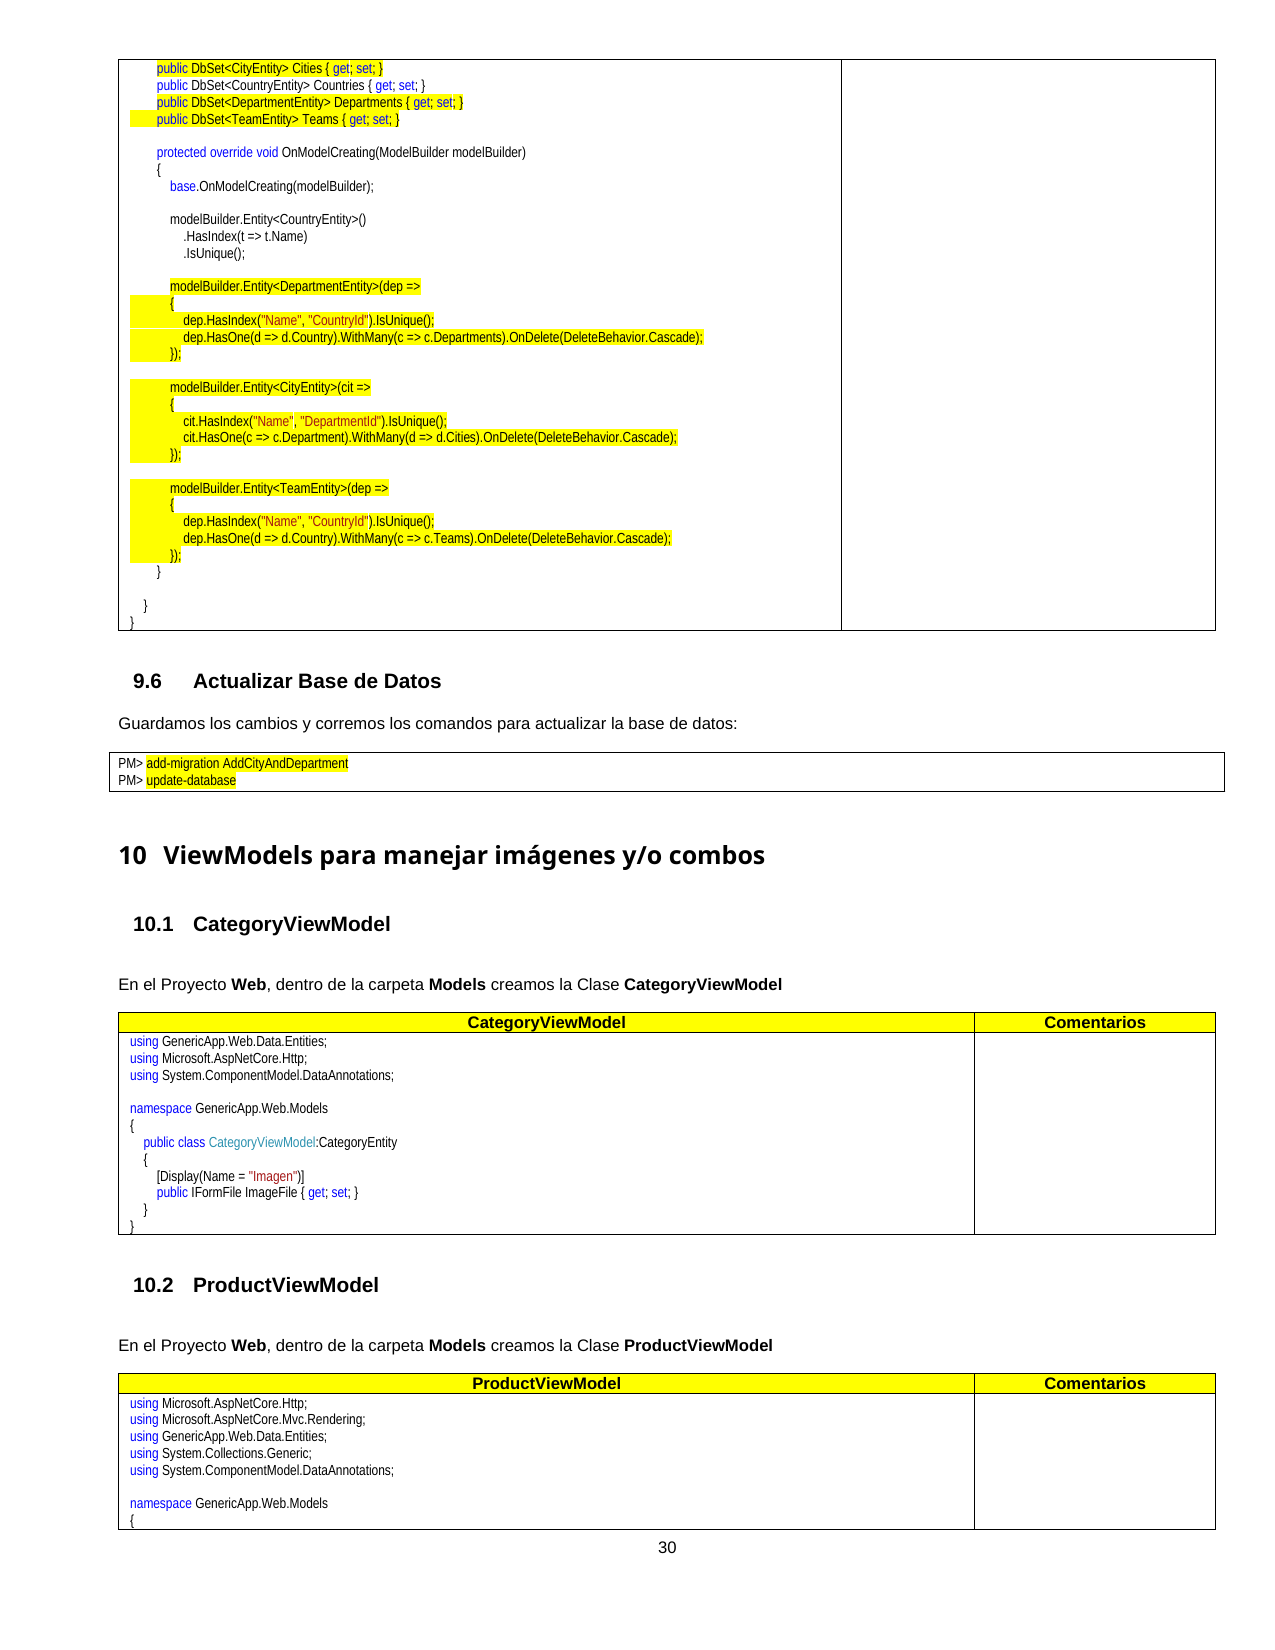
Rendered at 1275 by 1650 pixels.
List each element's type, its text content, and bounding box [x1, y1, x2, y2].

subtitle ViewModels para manejar imágenes y/o combos [118, 837, 1216, 871]
text PM> add-migration AddCityAndDepartment [110, 753, 1224, 769]
text PM> update-database [110, 769, 1224, 791]
table_cell using GenericApp.Web.Data.Entities; using Microsoft.AspNetCore.Http; using System.ComponentModel.DataAnnotations; namespace GenericApp.Web.Models { public class CategoryViewModel:CategoryEntity { [Display(Name = "Imagen")] public IFormFile ImageFile { get; set; } } } [119, 1033, 974, 1234]
table_cell [975, 1394, 1215, 1528]
table_cell [975, 1033, 1215, 1234]
table_header ProductViewModel [119, 1374, 974, 1393]
text Guardamos los cambios y corremos los comandos para actualizar la base de datos: [118, 714, 1216, 733]
subtitle ProductViewModel [133, 1273, 1216, 1297]
subtitle CategoryViewModel [133, 911, 1216, 935]
table_header Comentarios [975, 1013, 1215, 1032]
subtitle Actualizar Base de Datos [133, 669, 1216, 693]
text En el Proyecto Web, dentro de la carpeta Models creamos la Clase ProductViewModel [118, 1336, 1216, 1355]
text En el Proyecto Web, dentro de la carpeta Models creamos la Clase CategoryViewModel [118, 974, 1216, 994]
table_header CategoryViewModel [119, 1013, 974, 1032]
table_header Comentarios [975, 1374, 1215, 1393]
table_cell [842, 60, 1215, 630]
